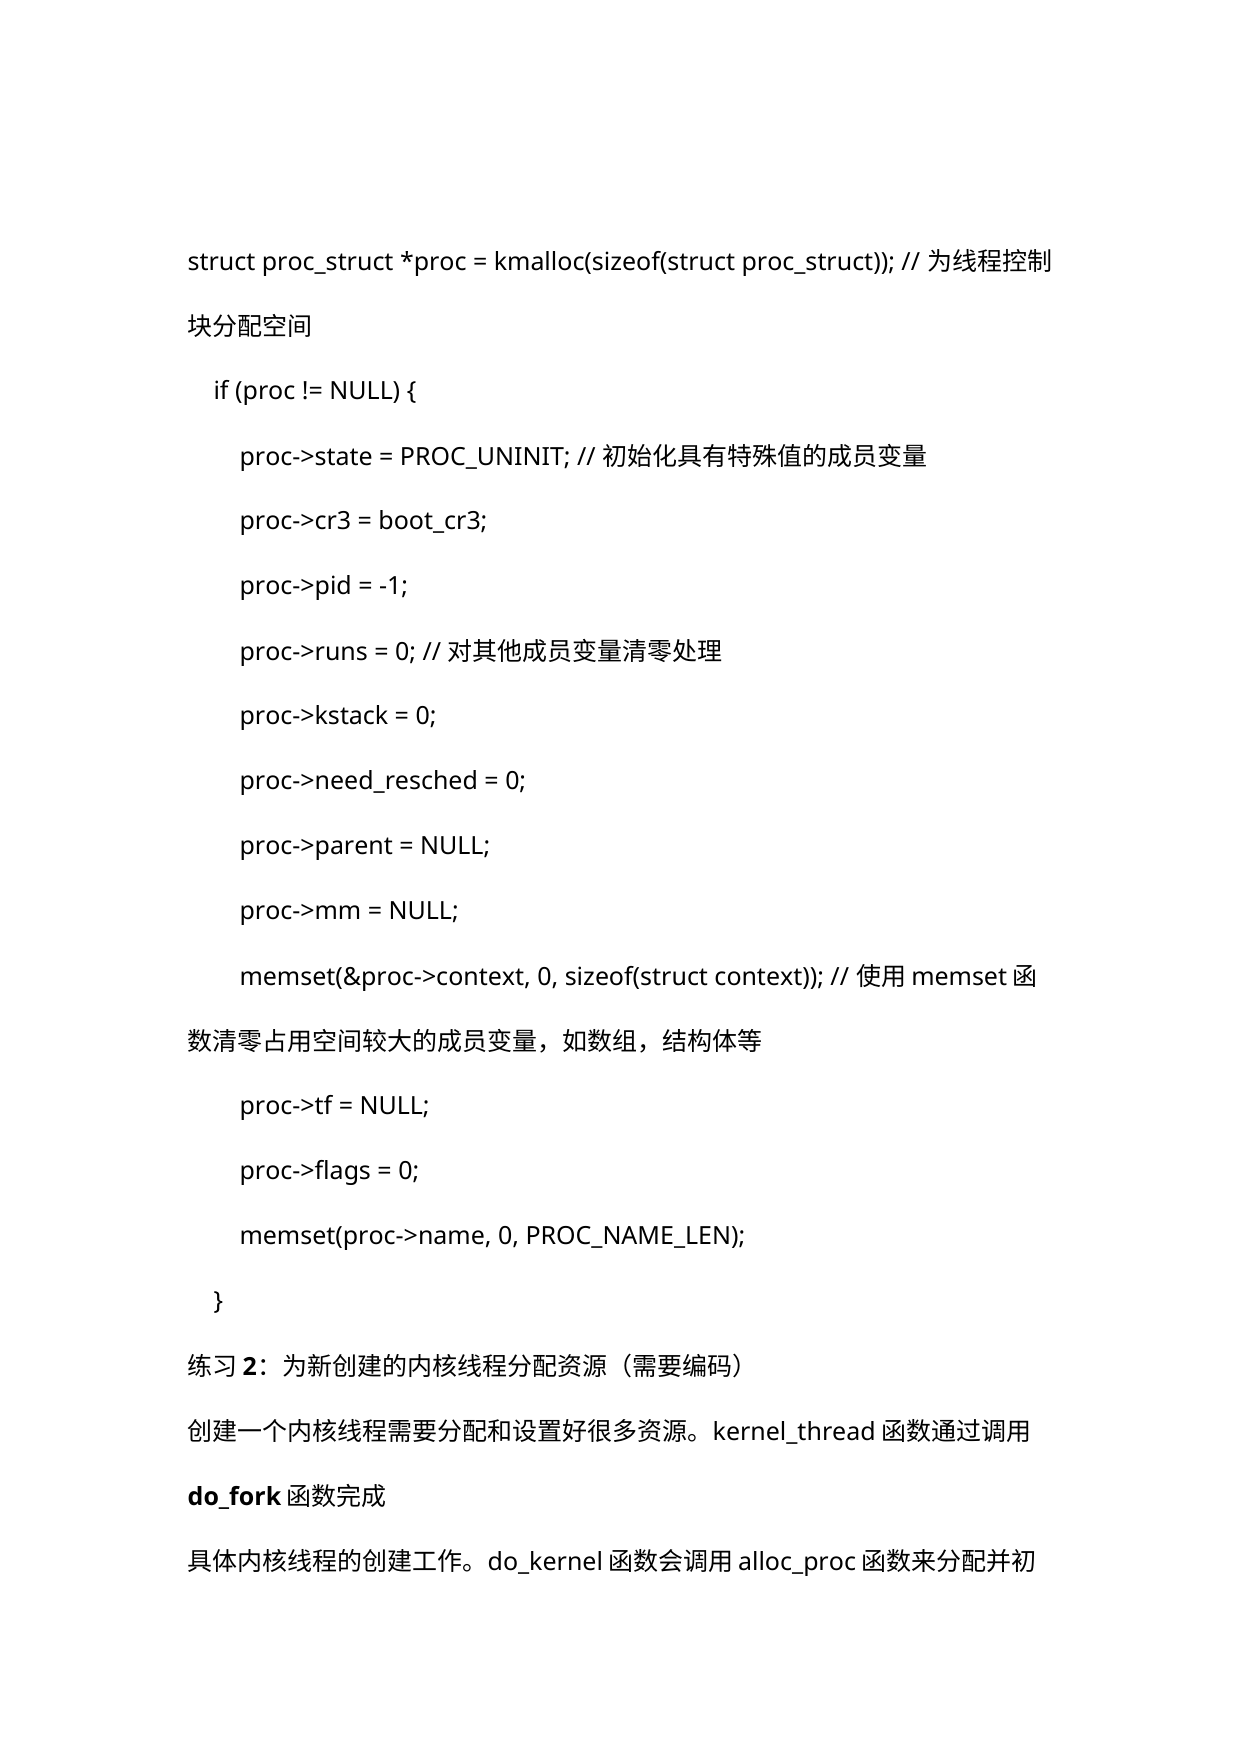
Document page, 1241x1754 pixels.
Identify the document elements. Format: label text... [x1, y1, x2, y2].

text proc->flags = 0; [187, 1137, 1053, 1202]
text } [187, 1267, 1053, 1332]
text proc->tf = NULL; [187, 1072, 1053, 1137]
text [187, 1527, 1053, 1592]
text struct proc_struct *proc = kmalloc(sizeof(struct proc_struct)); // 为线程控制块分配空间 [187, 162, 1053, 357]
text 创建一个内核线程需要分配和设置好很多资源。kernel_thread函数通过调用do_fork函数完成 [187, 1397, 1053, 1527]
text proc->state = PROC_UNINIT; // 初始化具有特殊值的成员变量 [187, 422, 1053, 487]
text proc->kstack = 0; [187, 682, 1053, 747]
text memset(proc->name, 0, PROC_NAME_LEN); [187, 1202, 1053, 1267]
text proc->pid = -1; [187, 552, 1053, 617]
text memset(&proc->context, 0, sizeof(struct context)); // 使用memset函数清零占用空间较大的成员变量，如数组，结构体等 [187, 942, 1053, 1072]
text proc->mm = NULL; [187, 877, 1053, 942]
text if (proc != NULL) { [187, 357, 1053, 422]
text 练习2：为新创建的内核线程分配资源（需要编码） [187, 1332, 1053, 1397]
text proc->parent = NULL; [187, 812, 1053, 877]
text proc->runs = 0; // 对其他成员变量清零处理 [187, 617, 1053, 682]
text proc->need_resched = 0; [187, 747, 1053, 812]
text proc->cr3 = boot_cr3; [187, 487, 1053, 552]
